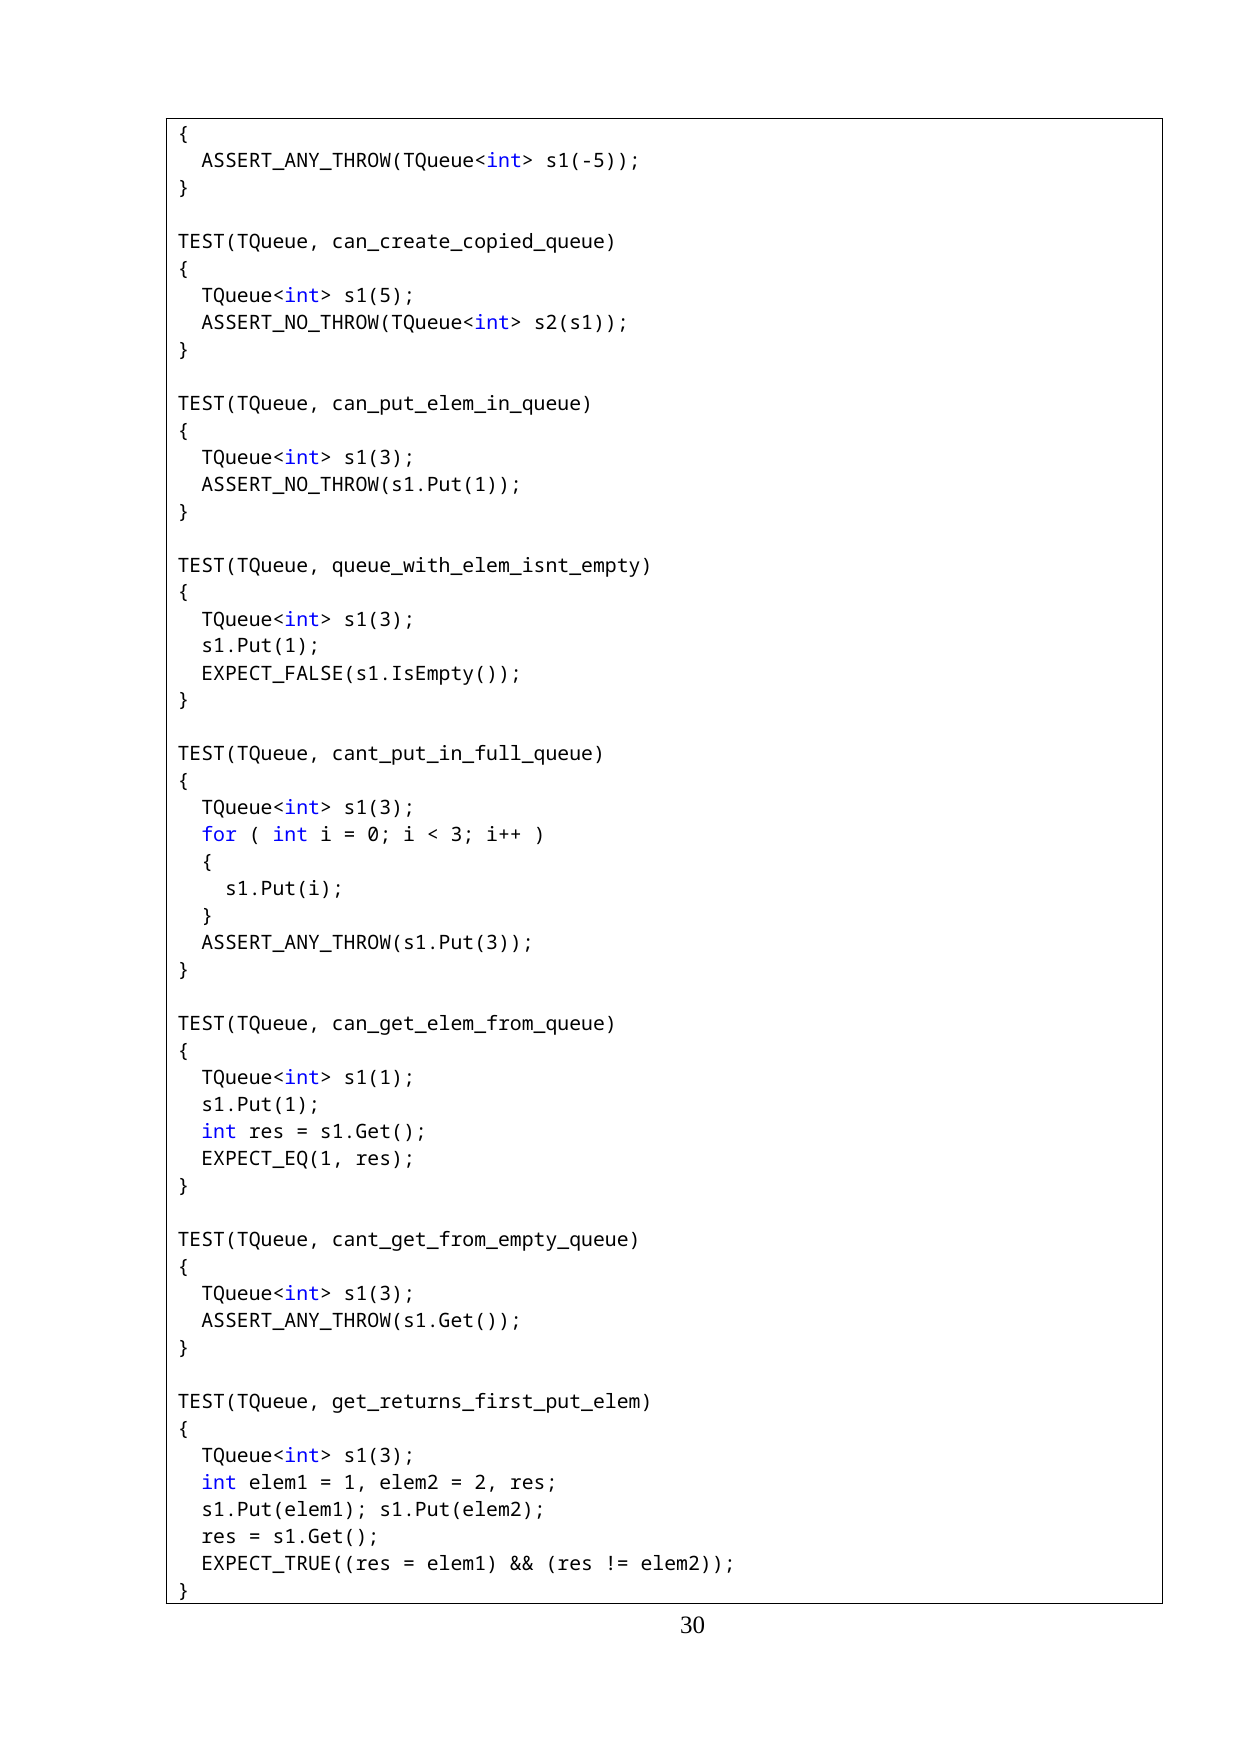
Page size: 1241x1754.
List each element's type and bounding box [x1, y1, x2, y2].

table_cell [167, 119, 1162, 1603]
